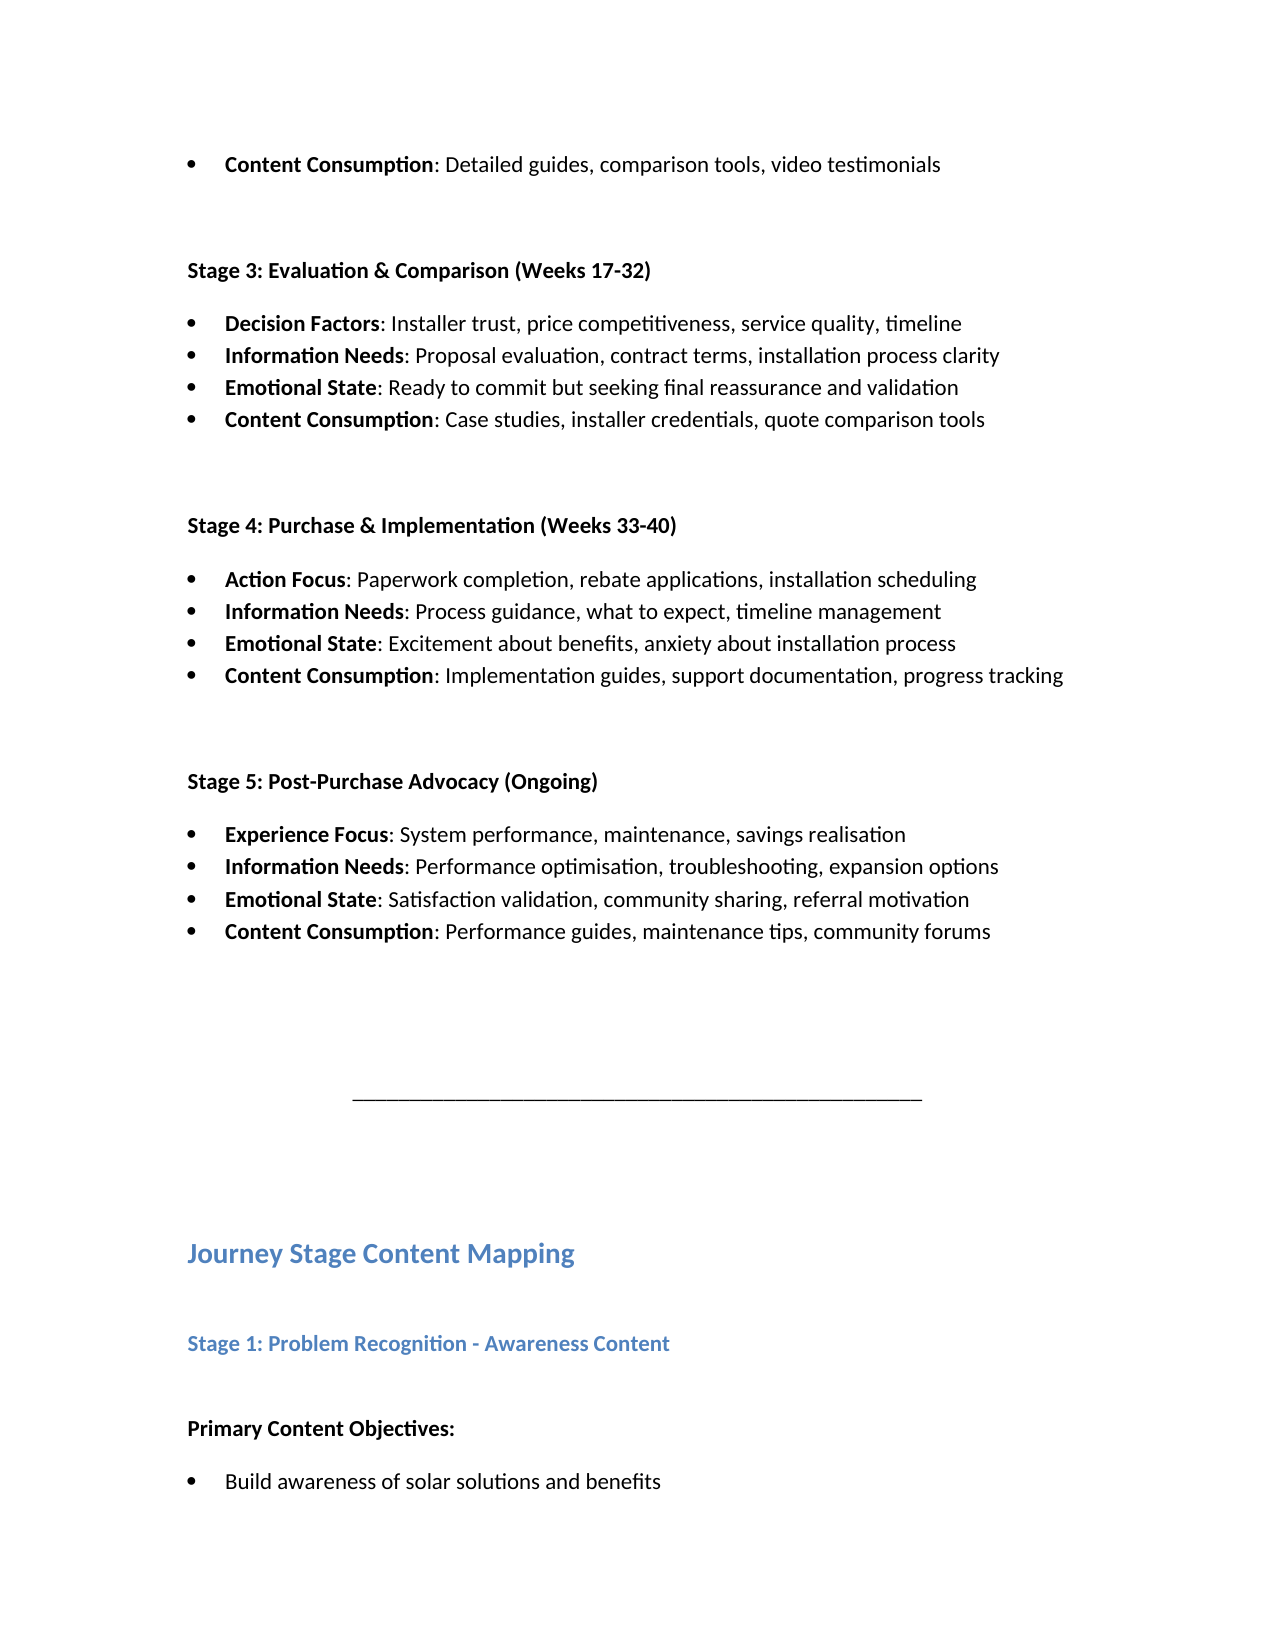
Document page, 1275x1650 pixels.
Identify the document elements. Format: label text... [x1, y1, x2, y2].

list Information Needs: Proposal evaluation, contract terms, installation process clarity [187, 341, 1087, 369]
list Content Consumption: Case studies, installer credentials, quote comparison tools [187, 406, 1087, 434]
text Stage 5: Post-Purchase Advocacy (Ongoing) [187, 767, 1087, 795]
subtitle Journey Stage Content Mapping [187, 1235, 1087, 1271]
subtitle Stage 1: Problem Recognition - Awareness Content [187, 1329, 1087, 1357]
list Information Needs: Performance optimisation, troubleshooting, expansion options [187, 852, 1087, 881]
list Content Consumption: Implementation guides, support documentation, progress tracking [187, 661, 1087, 689]
list Emotional State: Ready to commit but seeking final reassurance and validation [187, 373, 1087, 401]
list Content Consumption: Performance guides, maintenance tips, community forums [187, 917, 1087, 945]
list Information Needs: Process guidance, what to expect, timeline management [187, 597, 1087, 625]
list Build awareness of solar solutions and benefits [187, 1467, 1087, 1495]
list Action Focus: Paperwork completion, rebate applications, installation scheduling [187, 565, 1087, 593]
text __________________________________________________ [187, 1076, 1087, 1104]
list Experience Focus: System performance, maintenance, savings realisation [187, 820, 1087, 848]
list Emotional State: Excitement about benefits, anxiety about installation process [187, 629, 1087, 657]
text Stage 3: Evaluation & Comparison (Weeks 17-32) [187, 256, 1087, 284]
list Decision Factors: Installer trust, price competitiveness, service quality, timeline [187, 309, 1087, 337]
list Content Consumption: Detailed guides, comparison tools, video testimonials [187, 150, 1087, 178]
list Emotional State: Satisfaction validation, community sharing, referral motivation [187, 885, 1087, 913]
text Primary Content Objectives: [187, 1414, 1087, 1442]
text Stage 4: Purchase & Implementation (Weeks 33-40) [187, 512, 1087, 540]
